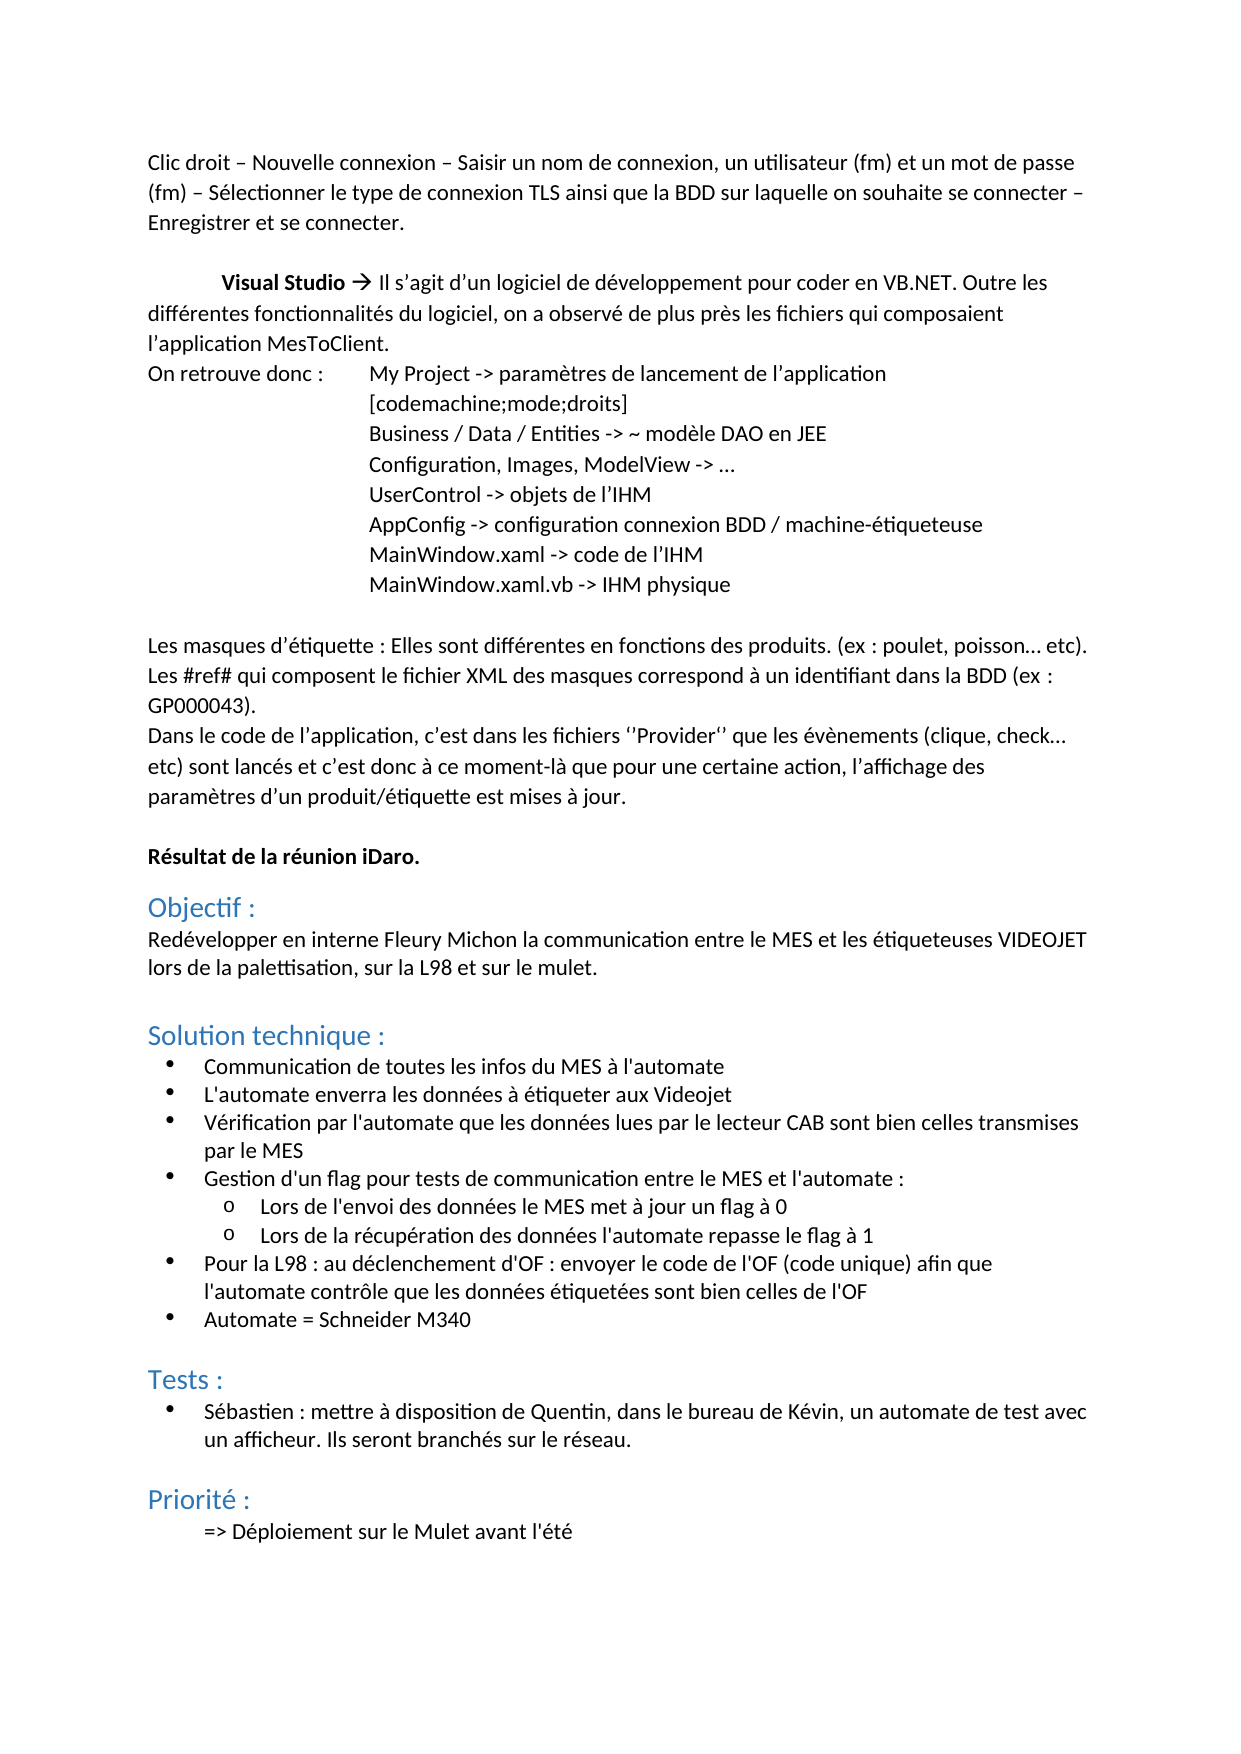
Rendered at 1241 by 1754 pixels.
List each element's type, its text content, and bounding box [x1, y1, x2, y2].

text Tests : [148, 1361, 1093, 1397]
list Communication de toutes les infos du MES à l'automate [166, 1052, 1093, 1080]
text Priorité : [148, 1481, 1093, 1517]
text => Déploiement sur le Mulet avant l'été [204, 1517, 1093, 1545]
text Redévelopper en interne Fleury Michon la communication entre le MES et les étiqueteuses VIDEOJET lors de la palettisation, sur la L98 et sur le mulet. [148, 925, 1093, 981]
text Solution technique : [148, 1017, 1093, 1052]
list Pour la L98 : au déclenchement d'OF : envoyer le code de l'OF (code unique) afin que l'automate contrôle que les données étiquetées sont bien celles de l'OF [166, 1249, 1093, 1305]
list Automate = Schneider M340 [166, 1305, 1093, 1361]
list Gestion d'un flag pour tests de communication entre le MES et l'automate : [166, 1164, 1093, 1192]
text Objectif : [148, 889, 1093, 925]
list Lors de la récupération des données l'automate repasse le flag à 1 [223, 1221, 1093, 1249]
list Lors de l'envoi des données le MES met à jour un flag à 0 [223, 1192, 1093, 1221]
list L'automate enverra les données à étiqueter aux Videojet [166, 1080, 1093, 1108]
list Vérification par l'automate que les données lues par le lecteur CAB sont bien celles transmises par le MES [166, 1108, 1093, 1164]
list Sébastien : mettre à disposition de Quentin, dans le bureau de Kévin, un automate de test avec un afficheur. Ils seront branchés sur le réseau. [166, 1397, 1093, 1453]
